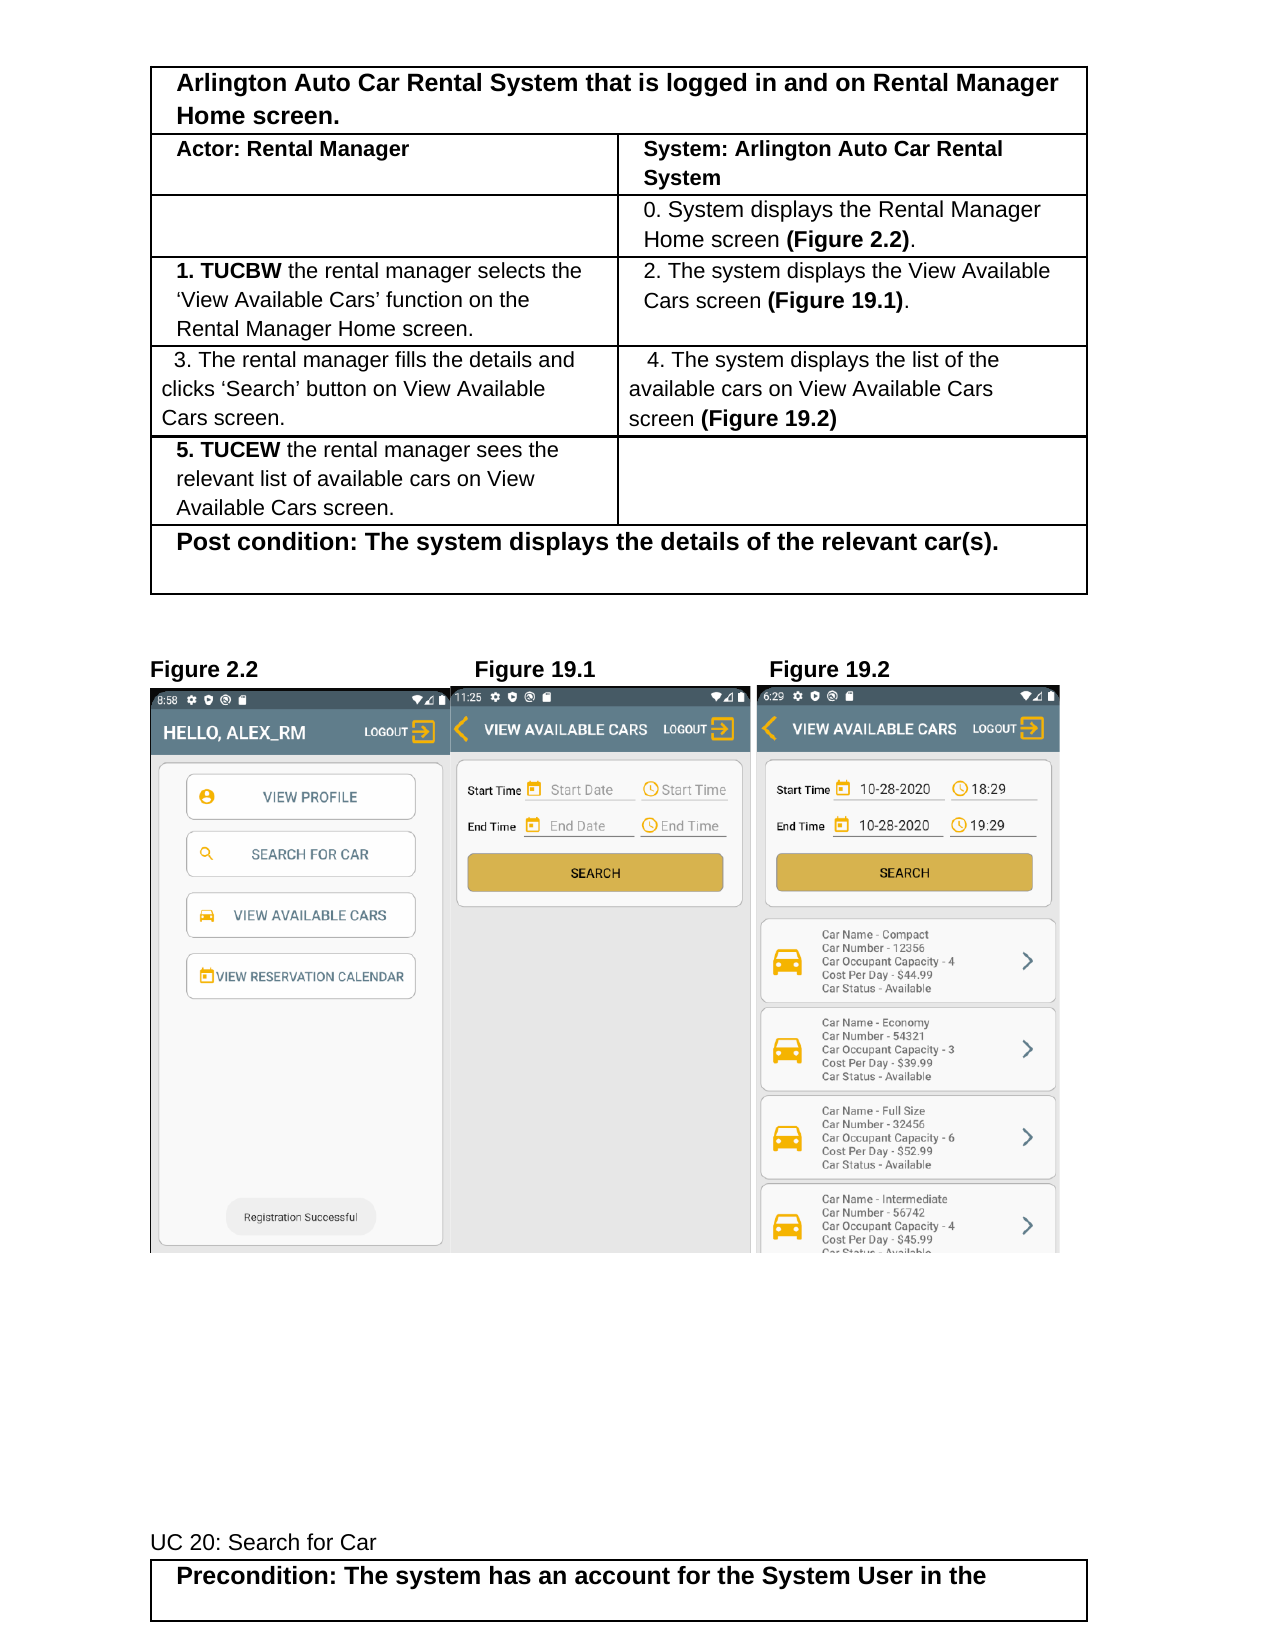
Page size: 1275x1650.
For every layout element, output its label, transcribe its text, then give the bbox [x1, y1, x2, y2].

table_cell [152, 196, 617, 256]
picture [756, 685, 1060, 1253]
table_cell [619, 438, 1086, 524]
table_cell 5. TUCEW the rental manager sees the relevant list of available cars on View Available Cars screen. [152, 438, 617, 524]
table_cell Actor: Rental Manager [152, 135, 617, 193]
table_cell 2. The system displays the View Available Cars screen (Figure 19.1). [619, 258, 1086, 345]
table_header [152, 1561, 1086, 1620]
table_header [152, 68, 1086, 133]
table_cell Post condition: The system displays the details of the relevant car(s). [152, 526, 1086, 593]
picture [150, 686, 751, 1253]
table_cell 0. System displays the Rental Manager Home screen (Figure 2.2). [619, 196, 1086, 256]
table_cell 3. The rental manager fills the details and clicks ‘Search’ button on View Available Cars screen. [152, 347, 617, 435]
table_cell System: Arlington Auto Car Rental System [619, 135, 1086, 193]
table_cell 4. The system displays the list of the available cars on View Available Cars screen (Figure 19.2) [619, 347, 1086, 435]
text Figure 2.2 Figure 19.1 Figure 19.2 [150, 656, 1125, 682]
text UC 20: Search for Car [150, 1529, 1125, 1555]
table_cell 1. TUCBW the rental manager selects the ‘View Available Cars’ function on the Rental Manager Home screen. [152, 258, 617, 345]
